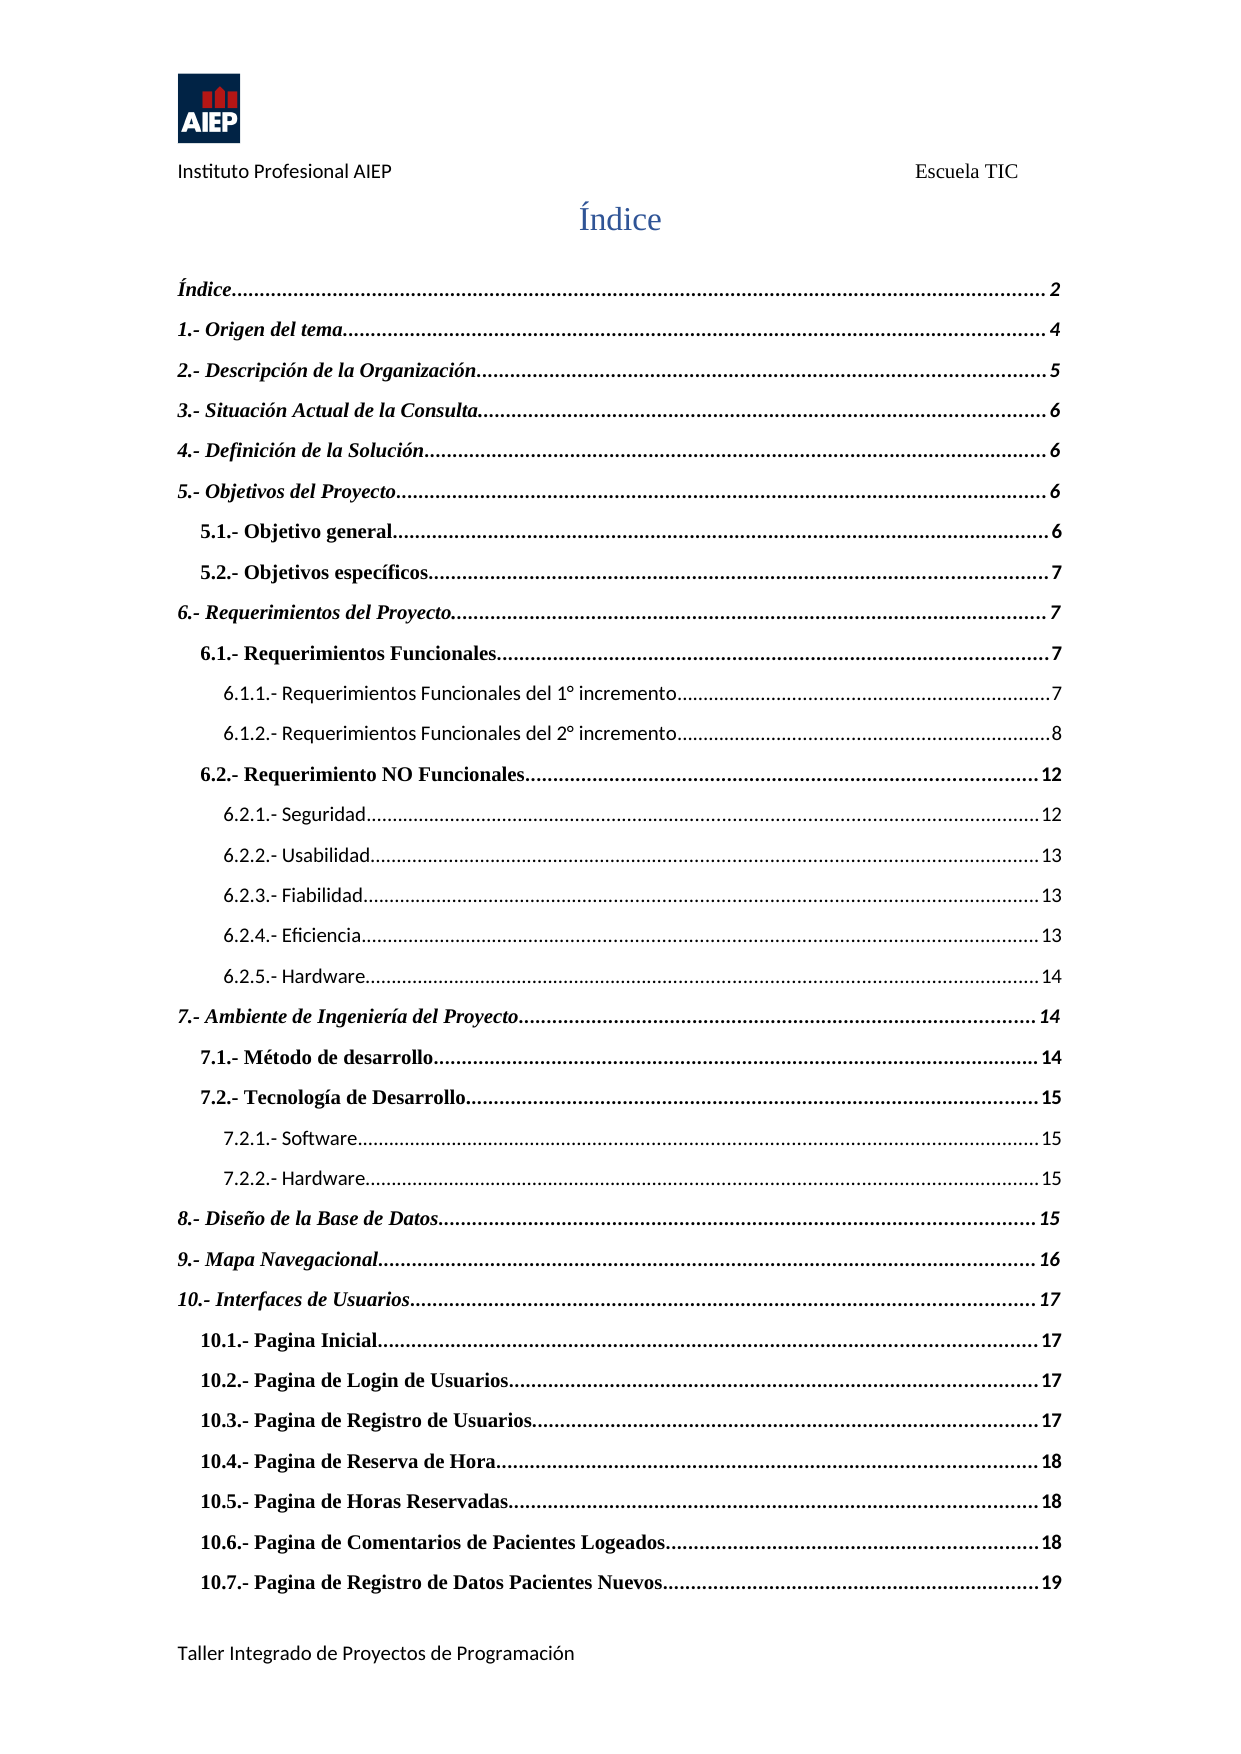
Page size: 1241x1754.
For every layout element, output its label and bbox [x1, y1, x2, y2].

picture [177, 73, 241, 144]
